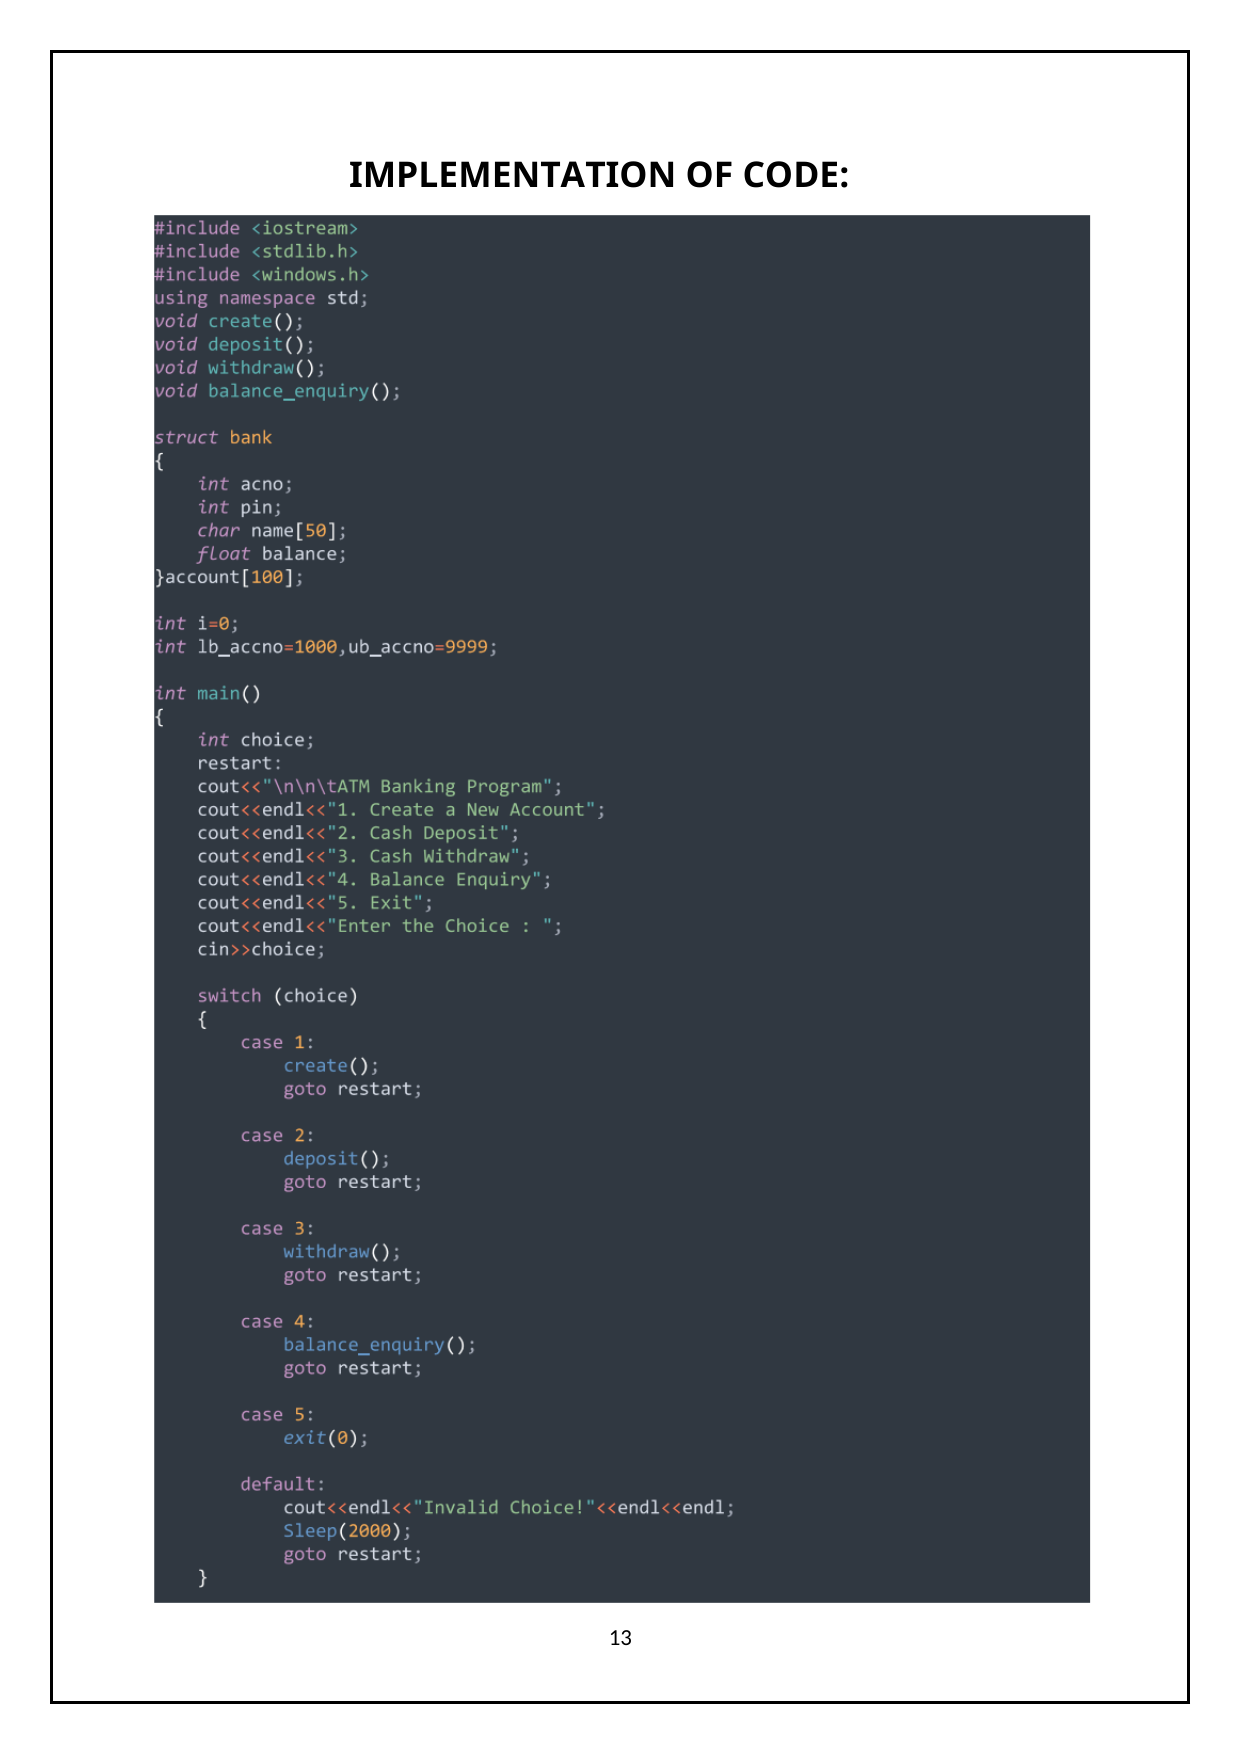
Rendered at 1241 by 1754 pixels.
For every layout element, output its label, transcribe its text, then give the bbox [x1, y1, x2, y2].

subtitle IMPLEMENTATION OF CODE: [150, 150, 1048, 212]
picture [150, 212, 1091, 1605]
